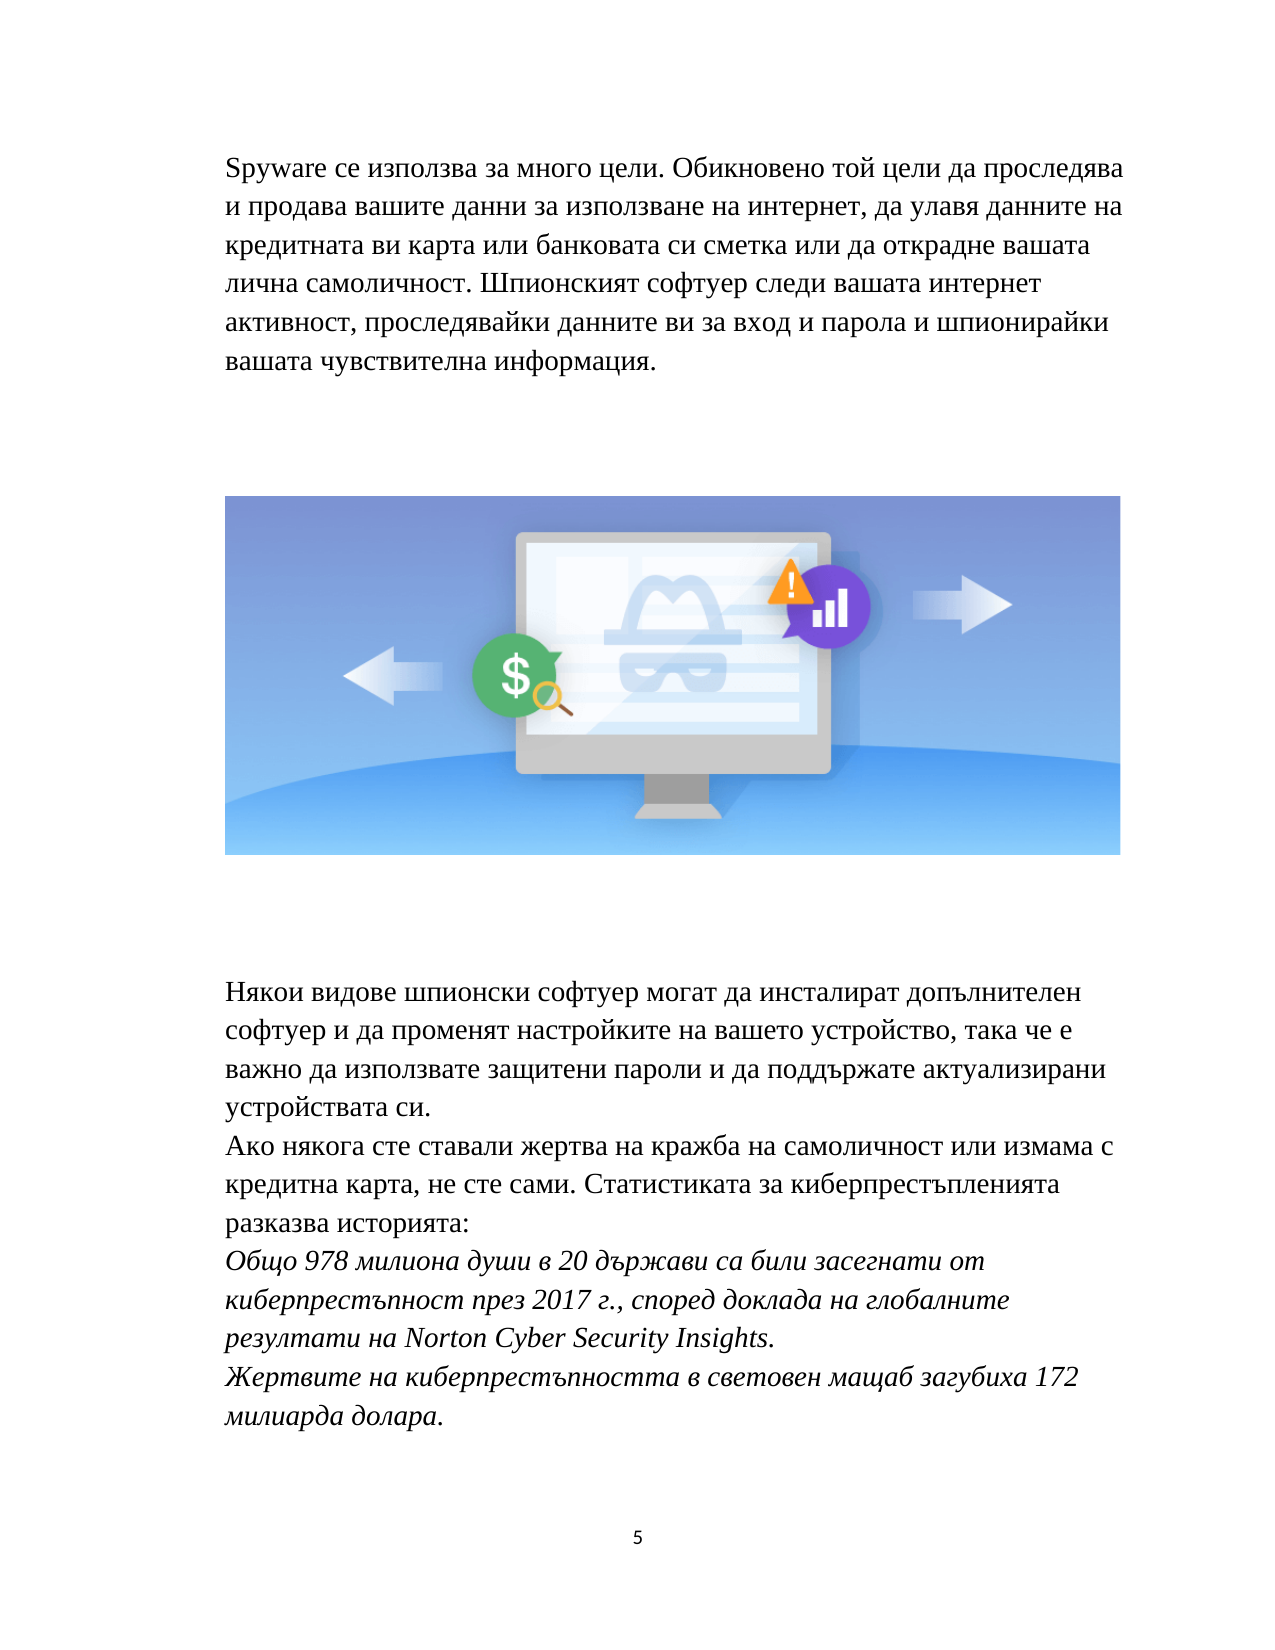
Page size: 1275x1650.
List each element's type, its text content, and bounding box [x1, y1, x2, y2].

list Някои видове шпионски софтуер могат да инсталират допълнителен софтуер и да променят настройките на вашето устройство, така че е важно да използвате защитени пароли и да поддържате актуализирани устройствата си. [225, 974, 1125, 1123]
list Общо 978 милиона души в 20 държави са били засегнати от киберпрестъпност през 2017 г., според доклада на глобалните резултати на Norton Cyber Security Insights. [225, 1243, 1125, 1354]
list Ако някога сте ставали жертва на кражба на самоличност или измама с кредитна карта, не сте сами. Статистиката за киберпрестъпленията разказва историята: [225, 1128, 1125, 1238]
list Spyware се използва за много цели. Обикновено той цели да проследява и продава вашите данни за използване на интернет, да улавя данните на кредитната ви карта или банковата си сметка или да открадне вашата лична самоличност. Шпионският софтуер следи вашата интернет активност, проследявайки данните ви за вход и парола и шпионирайки вашата чувствителна информация. [225, 150, 1125, 376]
list Жертвите на киберпрестъпността в световен мащаб загубиха 172 милиарда долара. [225, 1359, 1125, 1431]
picture [225, 496, 1121, 855]
